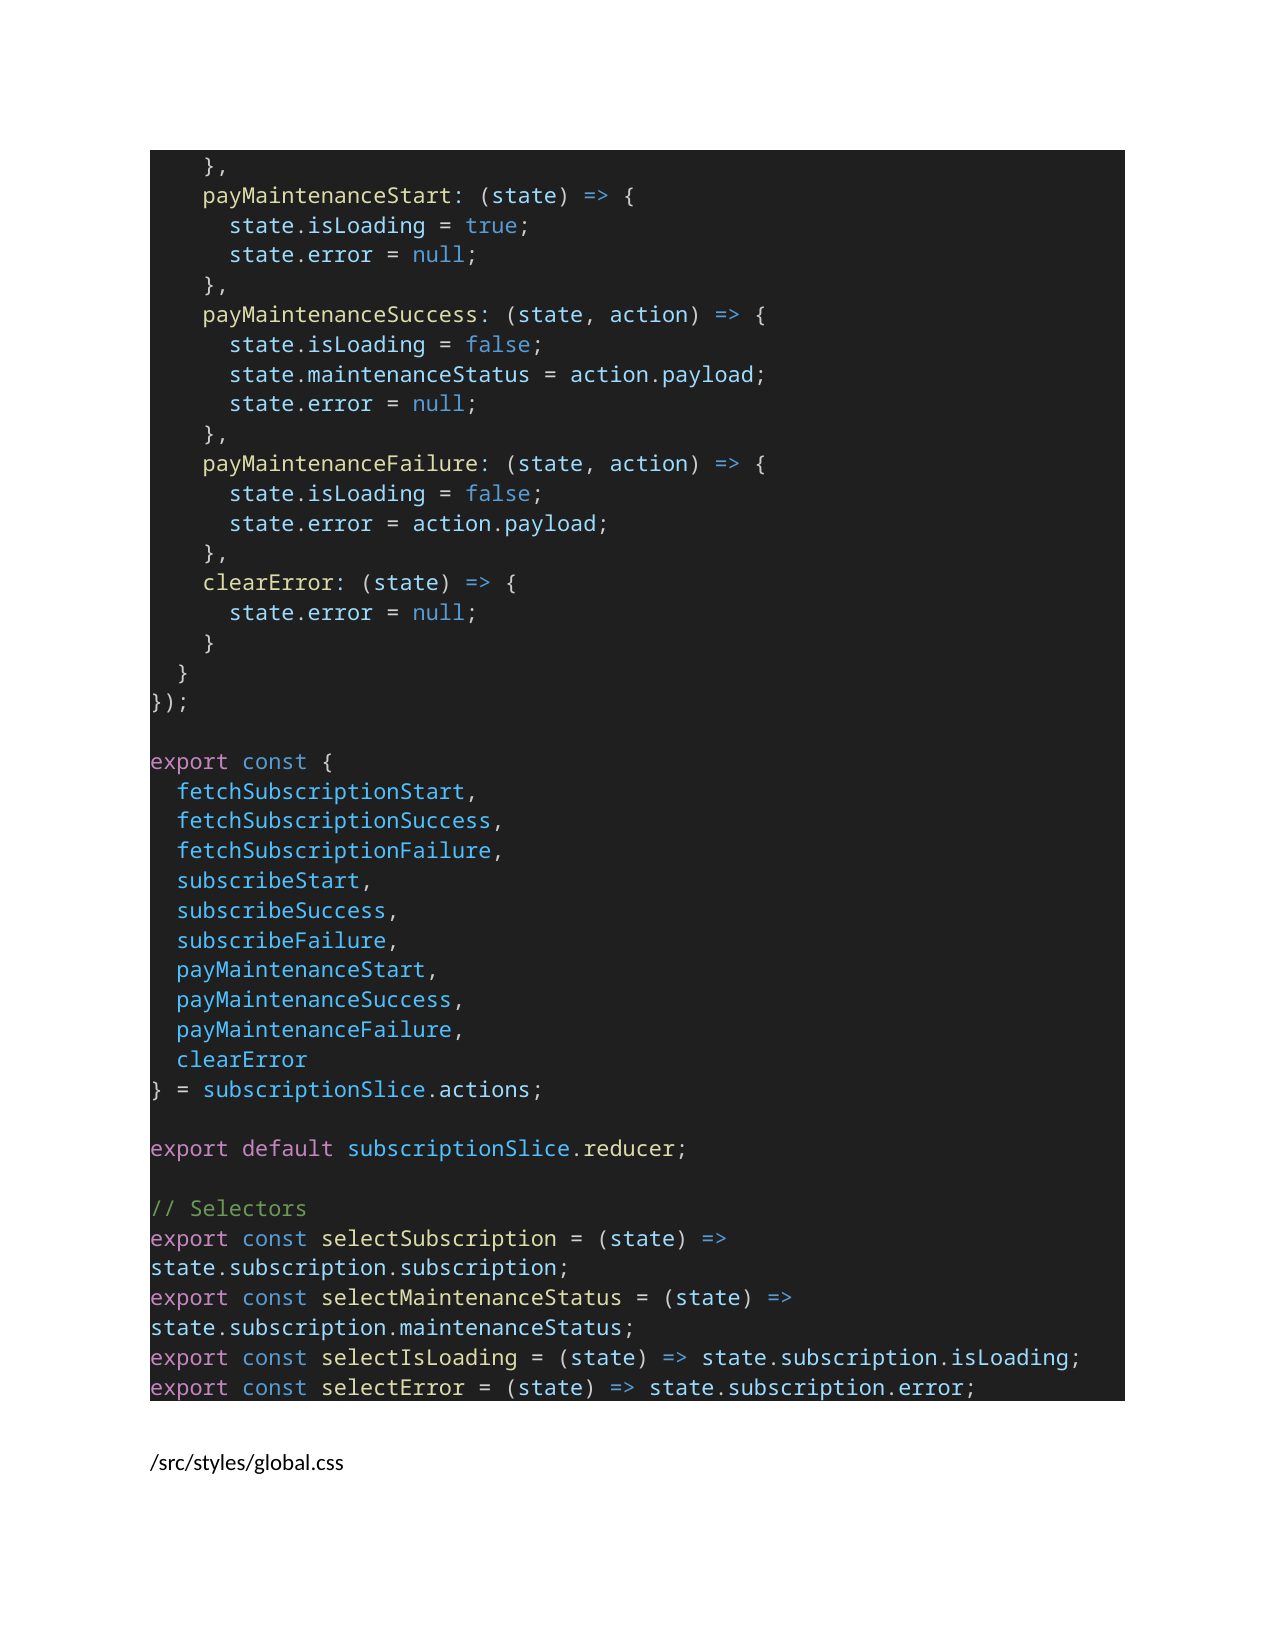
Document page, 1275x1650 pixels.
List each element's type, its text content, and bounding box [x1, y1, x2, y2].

text state.isLoading = true; [150, 209, 1125, 239]
text }, [150, 150, 1125, 180]
text state.isLoading = false; [150, 478, 1125, 507]
text state.maintenanceStatus = action.payload; [150, 358, 1125, 388]
text export const selectSubscription = (state) => state.subscription.subscription; [150, 1222, 1125, 1282]
text /src/styles/global.css [150, 1448, 1125, 1476]
text } = subscriptionSlice.actions; [150, 1073, 1125, 1103]
text } [150, 656, 1125, 686]
text fetchSubscriptionSuccess, [150, 805, 1125, 835]
text subscribeSuccess, [150, 895, 1125, 924]
text clearError [150, 1044, 1125, 1073]
text }, [150, 537, 1125, 567]
text export const selectError = (state) => state.subscription.error; [150, 1371, 1125, 1401]
text payMaintenanceStart, [150, 954, 1125, 984]
text export const { [150, 746, 1125, 776]
text }, [150, 418, 1125, 448]
text payMaintenanceSuccess, [150, 984, 1125, 1014]
text export default subscriptionSlice.reducer; [150, 1133, 1125, 1163]
text fetchSubscriptionStart, [150, 776, 1125, 805]
text payMaintenanceSuccess: (state, action) => { [150, 299, 1125, 329]
text } [150, 627, 1125, 656]
text fetchSubscriptionFailure, [150, 835, 1125, 865]
text payMaintenanceFailure: (state, action) => { [150, 448, 1125, 478]
text state.error = action.payload; [150, 507, 1125, 537]
text state.error = null; [150, 388, 1125, 418]
text state.isLoading = false; [150, 329, 1125, 358]
text payMaintenanceFailure, [150, 1014, 1125, 1044]
text export const selectIsLoading = (state) => state.subscription.isLoading; [150, 1342, 1125, 1371]
text }); [150, 686, 1125, 716]
text payMaintenanceStart: (state) => { [150, 180, 1125, 209]
text state.error = null; [150, 239, 1125, 269]
text }, [150, 269, 1125, 299]
text state.error = null; [150, 597, 1125, 627]
text subscribeStart, [150, 865, 1125, 895]
text subscribeFailure, [150, 924, 1125, 954]
text export const selectMaintenanceStatus = (state) => state.subscription.maintenanceStatus; [150, 1282, 1125, 1342]
text clearError: (state) => { [150, 567, 1125, 597]
text // Selectors [150, 1193, 1125, 1222]
